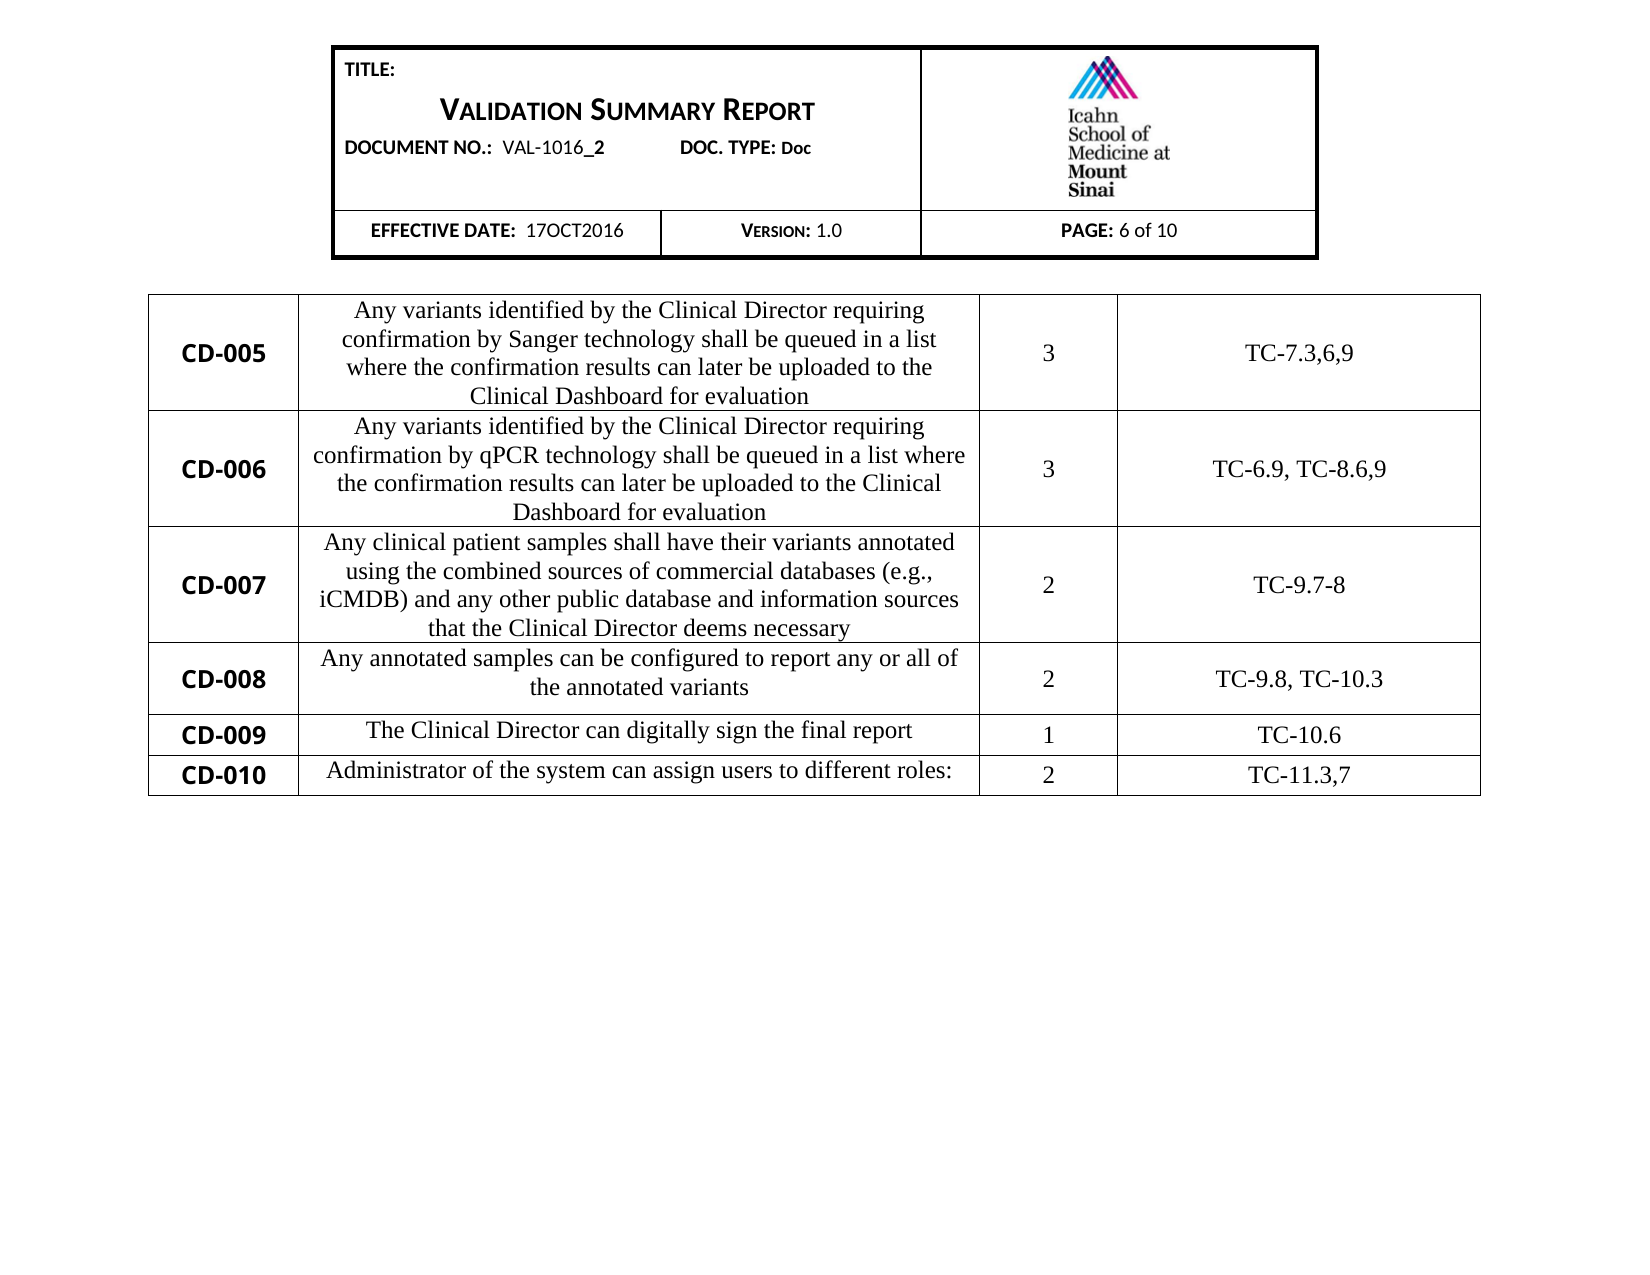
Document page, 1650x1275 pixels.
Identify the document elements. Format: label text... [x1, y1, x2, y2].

table_cell TC-11.3,7 [1118, 756, 1480, 794]
table_cell The Clinical Director can digitally sign the final report [299, 715, 979, 754]
table_cell CD-010 [149, 756, 298, 794]
table_cell Any annotated samples can be configured to report any or all of the annotated variants [299, 643, 979, 714]
table_cell 1 [980, 715, 1117, 754]
table_cell CD-006 [149, 411, 298, 526]
table_cell TC-9.7-8 [1118, 527, 1480, 642]
table_cell TC-10.6 [1118, 715, 1480, 754]
table_cell 2 [980, 756, 1117, 794]
table_cell TC-6.9, TC-8.6,9 [1118, 411, 1480, 526]
table_cell TC-7.3,6,9 [1118, 295, 1480, 410]
table_cell 2 [980, 527, 1117, 642]
table_cell 3 [980, 411, 1117, 526]
table_cell 3 [980, 295, 1117, 410]
table_cell Any variants identified by the Clinical Director requiring confirmation by Sanger technology shall be queued in a list where the confirmation results can later be uploaded to the Clinical Dashboard for evaluation [299, 295, 979, 410]
table_cell TC-9.8, TC-10.3 [1118, 643, 1480, 714]
table_cell 2 [980, 643, 1117, 714]
picture [1068, 56, 1170, 197]
table_cell Any clinical patient samples shall have their variants annotated using the combined sources of commercial databases (e.g., iCMDB) and any other public database and information sources that the Clinical Director deems necessary [299, 527, 979, 642]
table_cell CD-005 [149, 295, 298, 410]
table_cell CD-007 [149, 527, 298, 642]
table_cell CD-009 [149, 715, 298, 754]
table_cell Administrator of the system can assign users to different roles: [299, 756, 979, 794]
table_cell Any variants identified by the Clinical Director requiring confirmation by qPCR technology shall be queued in a list where the confirmation results can later be uploaded to the Clinical Dashboard for evaluation [299, 411, 979, 526]
table_cell CD-008 [149, 643, 298, 714]
